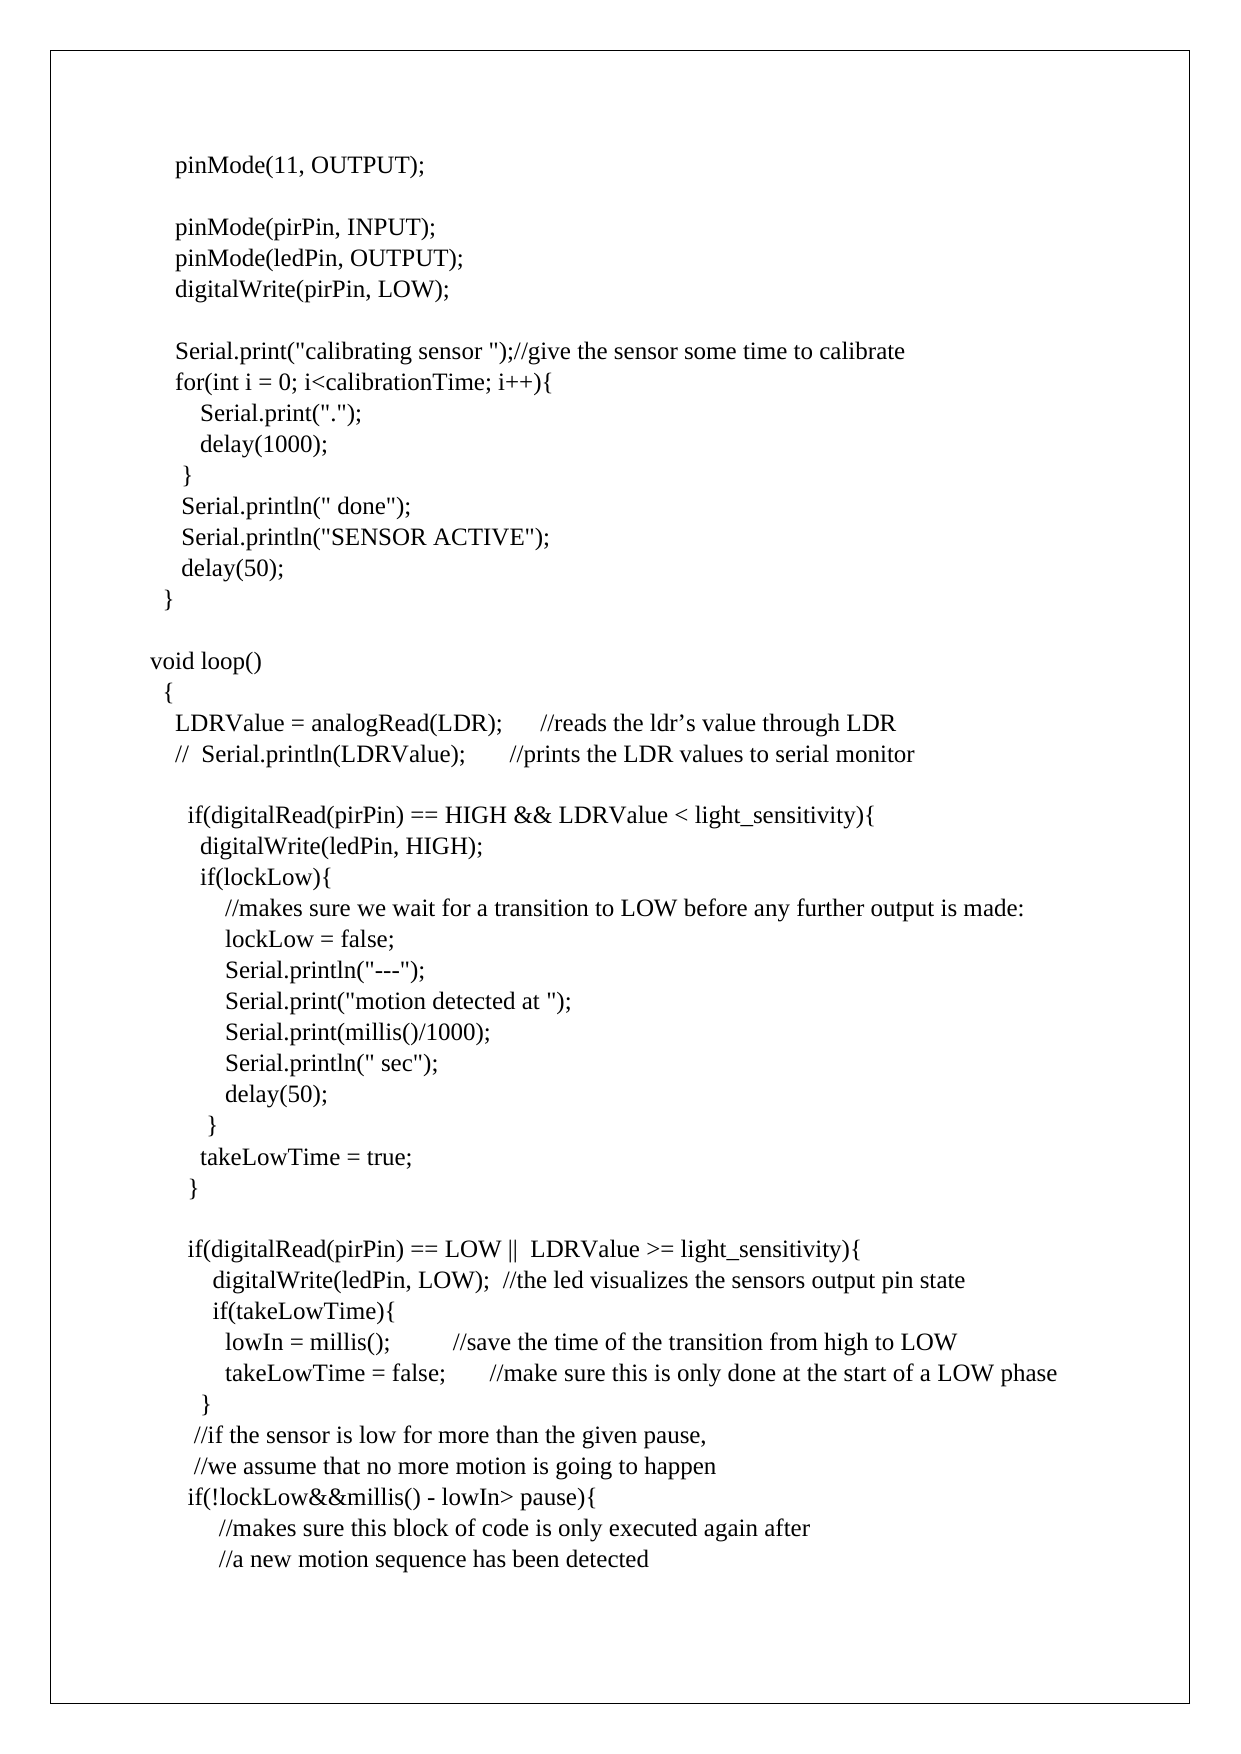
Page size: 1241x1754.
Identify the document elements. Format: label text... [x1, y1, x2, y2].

text if(takeLowTime){ [150, 1296, 1090, 1325]
text pinMode(11, OUTPUT); [150, 150, 1090, 179]
text Serial.print(millis()/1000); [150, 1017, 1090, 1046]
text digitalWrite(pirPin, LOW); [150, 274, 1090, 303]
text takeLowTime = false; //make sure this is only done at the start of a LOW phase [150, 1358, 1090, 1387]
text if(digitalRead(pirPin) == HIGH && LDRValue < light_sensitivity){ [150, 800, 1090, 829]
text //if the sensor is low for more than the given pause, [150, 1420, 1090, 1449]
text if(!lockLow&&millis() - lowIn> pause){ [150, 1482, 1090, 1511]
text Serial.print("."); [150, 398, 1090, 427]
text } [150, 584, 1090, 613]
text delay(50); [150, 1079, 1090, 1108]
text //we assume that no more motion is going to happen [150, 1451, 1090, 1480]
text delay(1000); [150, 429, 1090, 458]
text delay(50); [150, 553, 1090, 582]
text pinMode(ledPin, OUTPUT); [150, 243, 1090, 272]
text } [150, 460, 1090, 489]
text digitalWrite(ledPin, HIGH); [150, 831, 1090, 860]
text } [150, 1389, 1090, 1418]
text for(int i = 0; i<calibrationTime; i++){ [150, 367, 1090, 396]
text Serial.println(" sec"); [150, 1048, 1090, 1077]
text void loop() [150, 646, 1090, 674]
text digitalWrite(ledPin, LOW); //the led visualizes the sensors output pin state [150, 1265, 1090, 1294]
text if(digitalRead(pirPin) == LOW || LDRValue >= light_sensitivity){ [150, 1234, 1090, 1263]
text { [150, 677, 1090, 706]
text Serial.println("---"); [150, 955, 1090, 984]
text pinMode(pirPin, INPUT); [150, 212, 1090, 241]
text Serial.println("SENSOR ACTIVE"); [150, 522, 1090, 551]
text // Serial.println(LDRValue); //prints the LDR values to serial monitor [150, 739, 1090, 768]
text //a new motion sequence has been detected [150, 1544, 1090, 1573]
text Serial.println(" done"); [150, 491, 1090, 520]
text lowIn = millis(); //save the time of the transition from high to LOW [150, 1327, 1090, 1356]
text //makes sure we wait for a transition to LOW before any further output is made: [150, 893, 1090, 922]
text if(lockLow){ [150, 862, 1090, 891]
text } [150, 1173, 1090, 1201]
text lockLow = false; [150, 924, 1090, 953]
text takeLowTime = true; [150, 1142, 1090, 1170]
text Serial.print("motion detected at "); [150, 986, 1090, 1015]
text LDRValue = analogRead(LDR); //reads the ldr’s value through LDR [150, 708, 1090, 737]
text //makes sure this block of code is only executed again after [150, 1513, 1090, 1542]
text } [150, 1111, 1090, 1139]
text Serial.print("calibrating sensor ");//give the sensor some time to calibrate [150, 336, 1090, 365]
